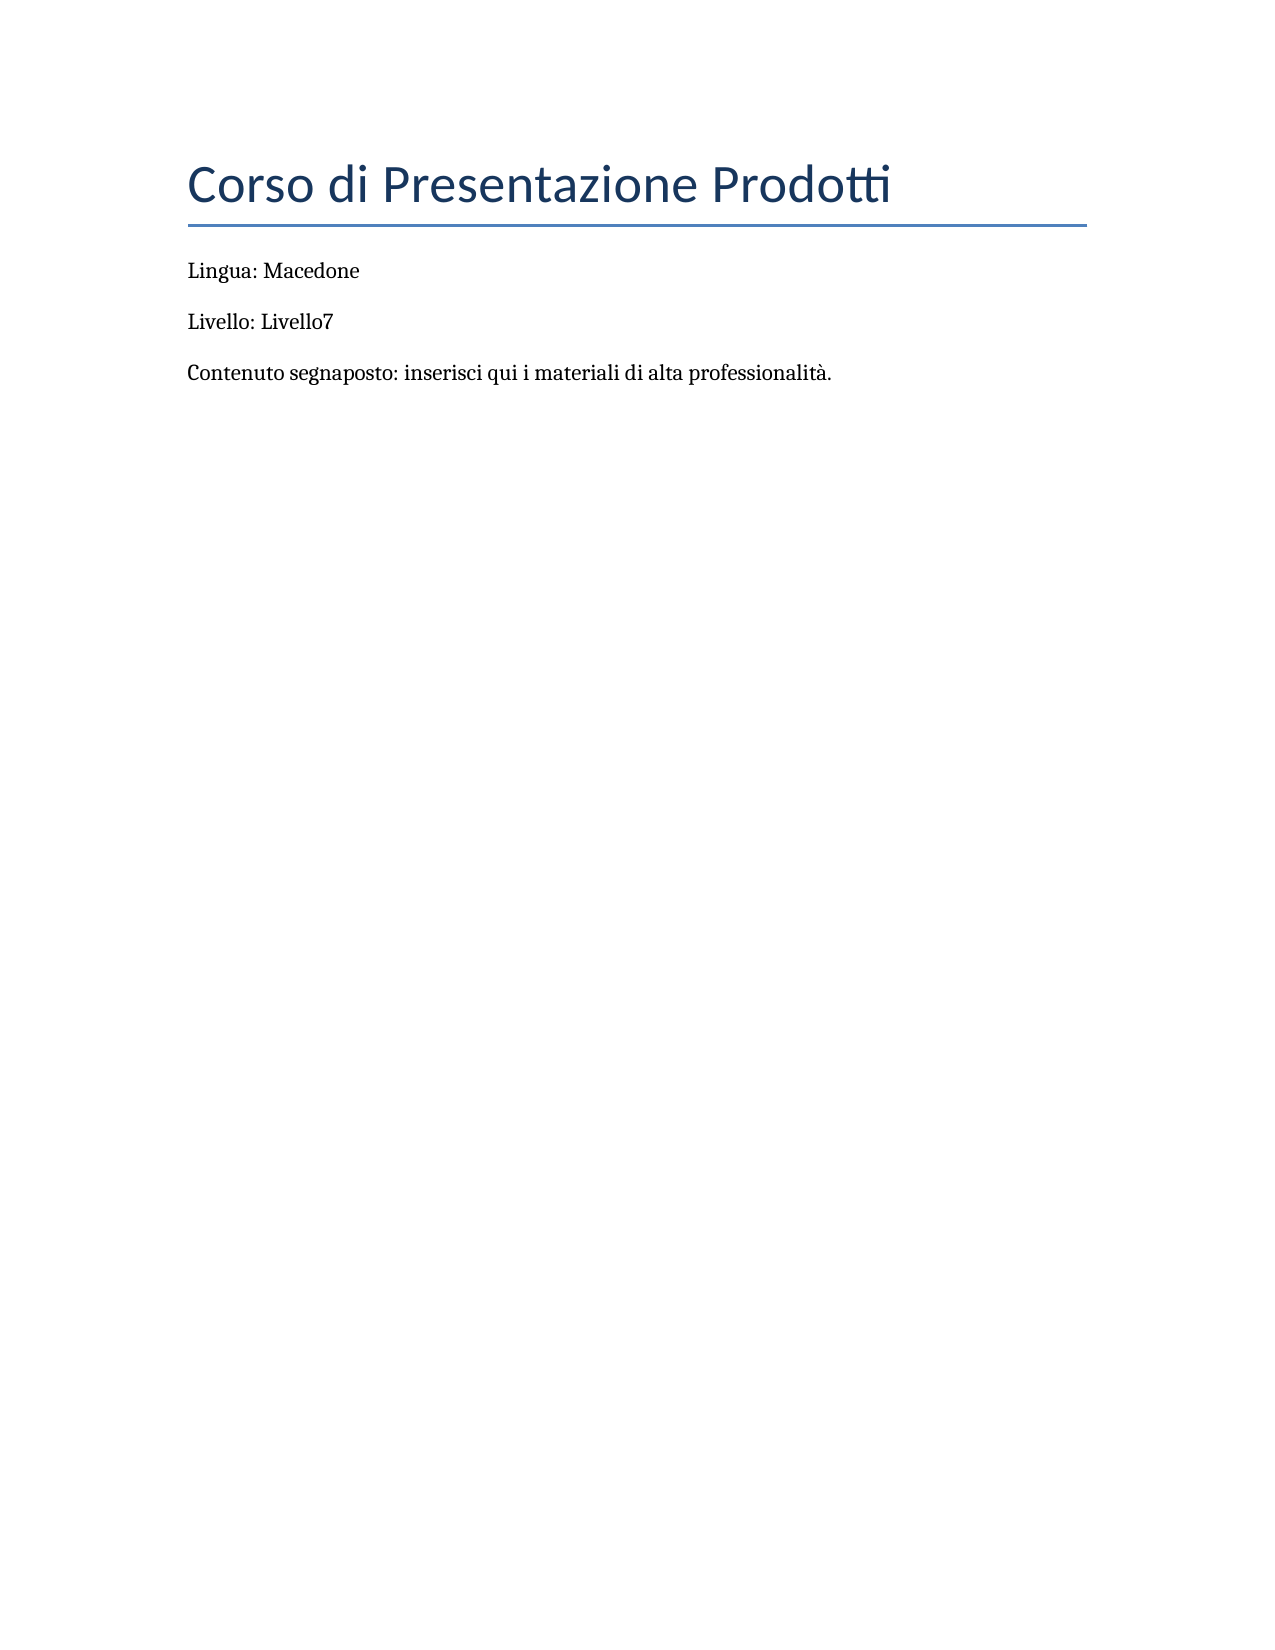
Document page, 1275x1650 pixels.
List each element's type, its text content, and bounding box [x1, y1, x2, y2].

text Lingua: Macedone [187, 258, 1087, 284]
title Corso di Presentazione Prodotti [187, 150, 1087, 227]
text Contenuto segnaposto: inserisci qui i materiali di alta professionalità. [187, 360, 1087, 386]
text Livello: Livello7 [187, 309, 1087, 335]
